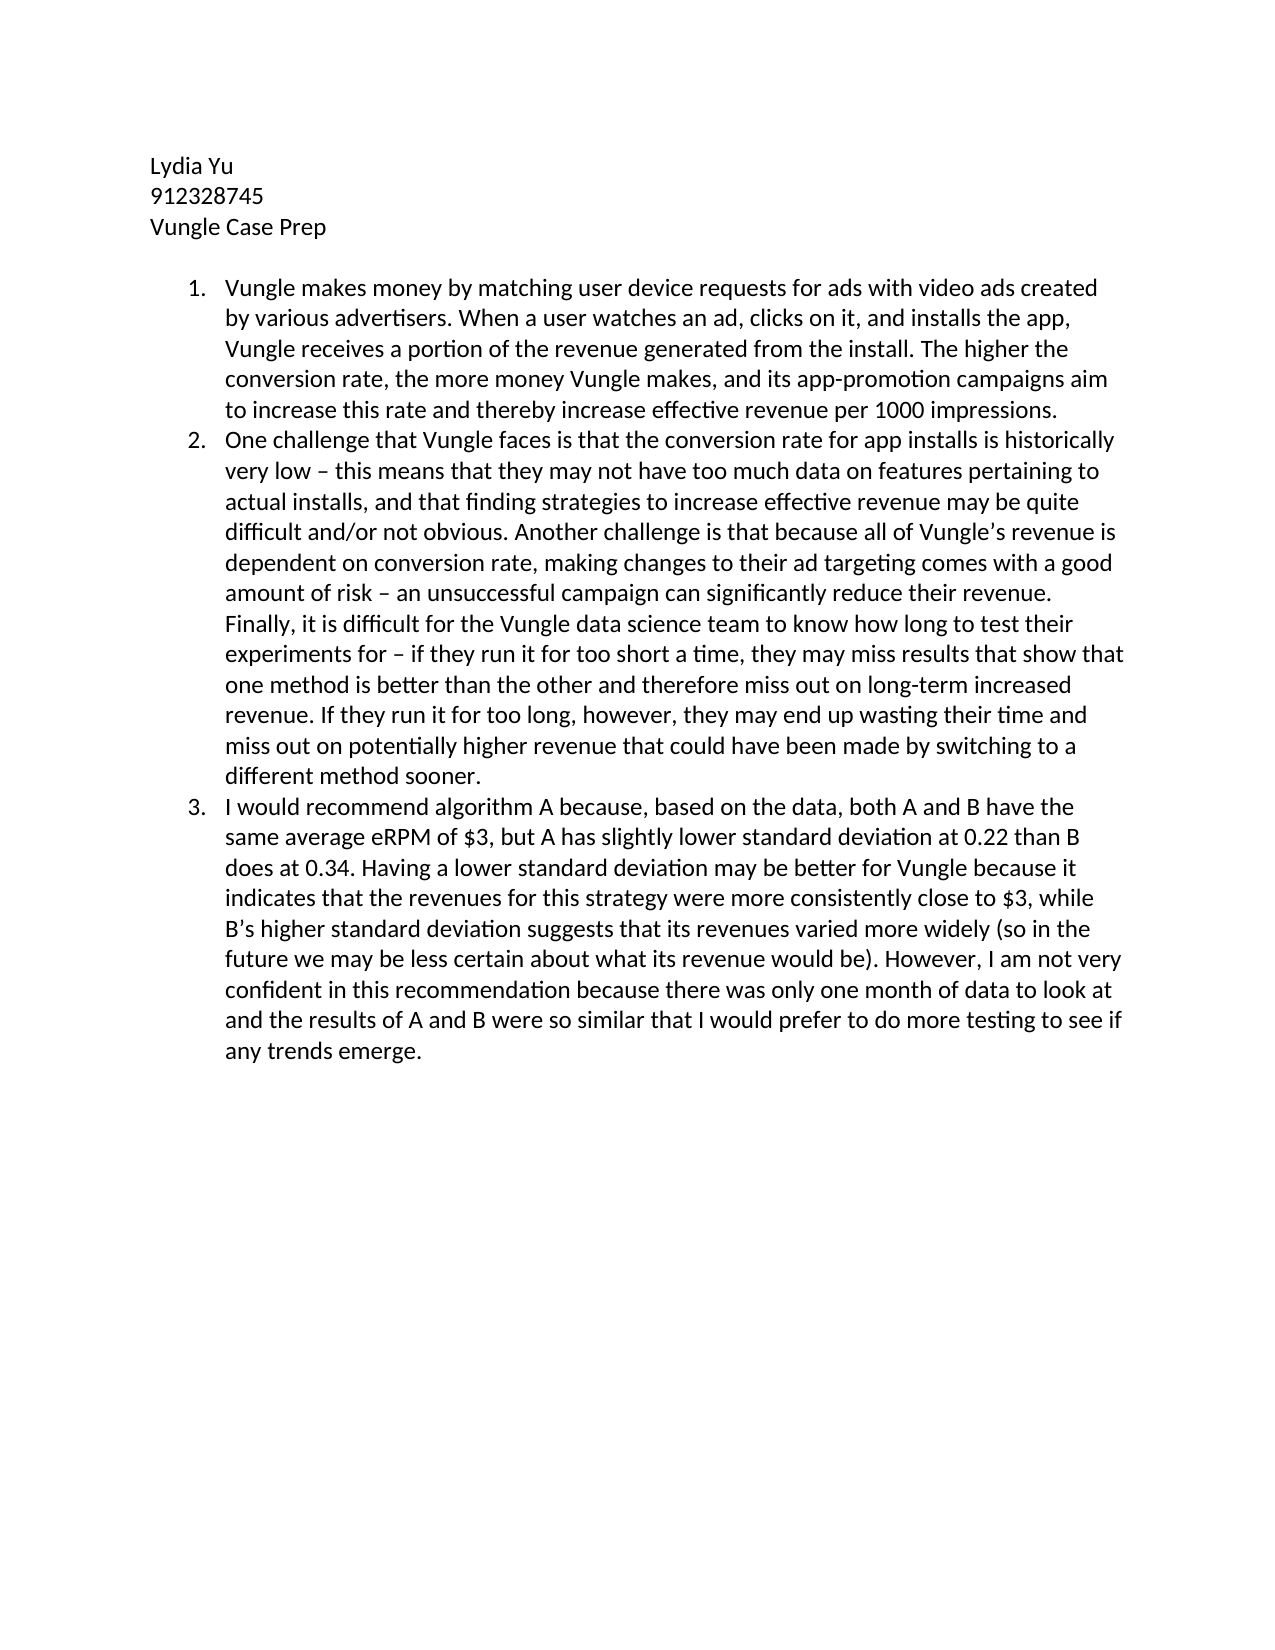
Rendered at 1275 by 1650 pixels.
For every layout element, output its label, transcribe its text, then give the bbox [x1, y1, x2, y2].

text Vungle Case Prep [150, 211, 1125, 242]
list I would recommend algorithm A because, based on the data, both A and B have the same average eRPM of $3, but A has slightly lower standard deviation at 0.22 than B does at 0.34. Having a lower standard deviation may be better for Vungle because it indicates that the revenues for this strategy were more consistently close to $3, while B’s higher standard deviation suggests that its revenues varied more widely (so in the future we may be less certain about what its revenue would be). However, I am not very confident in this recommendation because there was only one month of data to look at and the results of A and B were so similar that I would prefer to do more testing to see if any trends emerge. [187, 791, 1125, 1066]
text Lydia Yu [150, 150, 1125, 181]
list Vungle makes money by matching user device requests for ads with video ads created by various advertisers. When a user watches an ad, clicks on it, and installs the app, Vungle receives a portion of the revenue generated from the install. The higher the conversion rate, the more money Vungle makes, and its app-promotion campaigns aim to increase this rate and thereby increase effective revenue per 1000 impressions. [187, 272, 1125, 425]
text 912328745 [150, 181, 1125, 211]
list One challenge that Vungle faces is that the conversion rate for app installs is historically very low – this means that they may not have too much data on features pertaining to actual installs, and that finding strategies to increase effective revenue may be quite difficult and/or not obvious. Another challenge is that because all of Vungle’s revenue is dependent on conversion rate, making changes to their ad targeting comes with a good amount of risk – an unsuccessful campaign can significantly reduce their revenue. Finally, it is difficult for the Vungle data science team to know how long to test their experiments for – if they run it for too short a time, they may miss results that show that one method is better than the other and therefore miss out on long-term increased revenue. If they run it for too long, however, they may end up wasting their time and miss out on potentially higher revenue that could have been made by switching to a different method sooner. [187, 425, 1125, 791]
